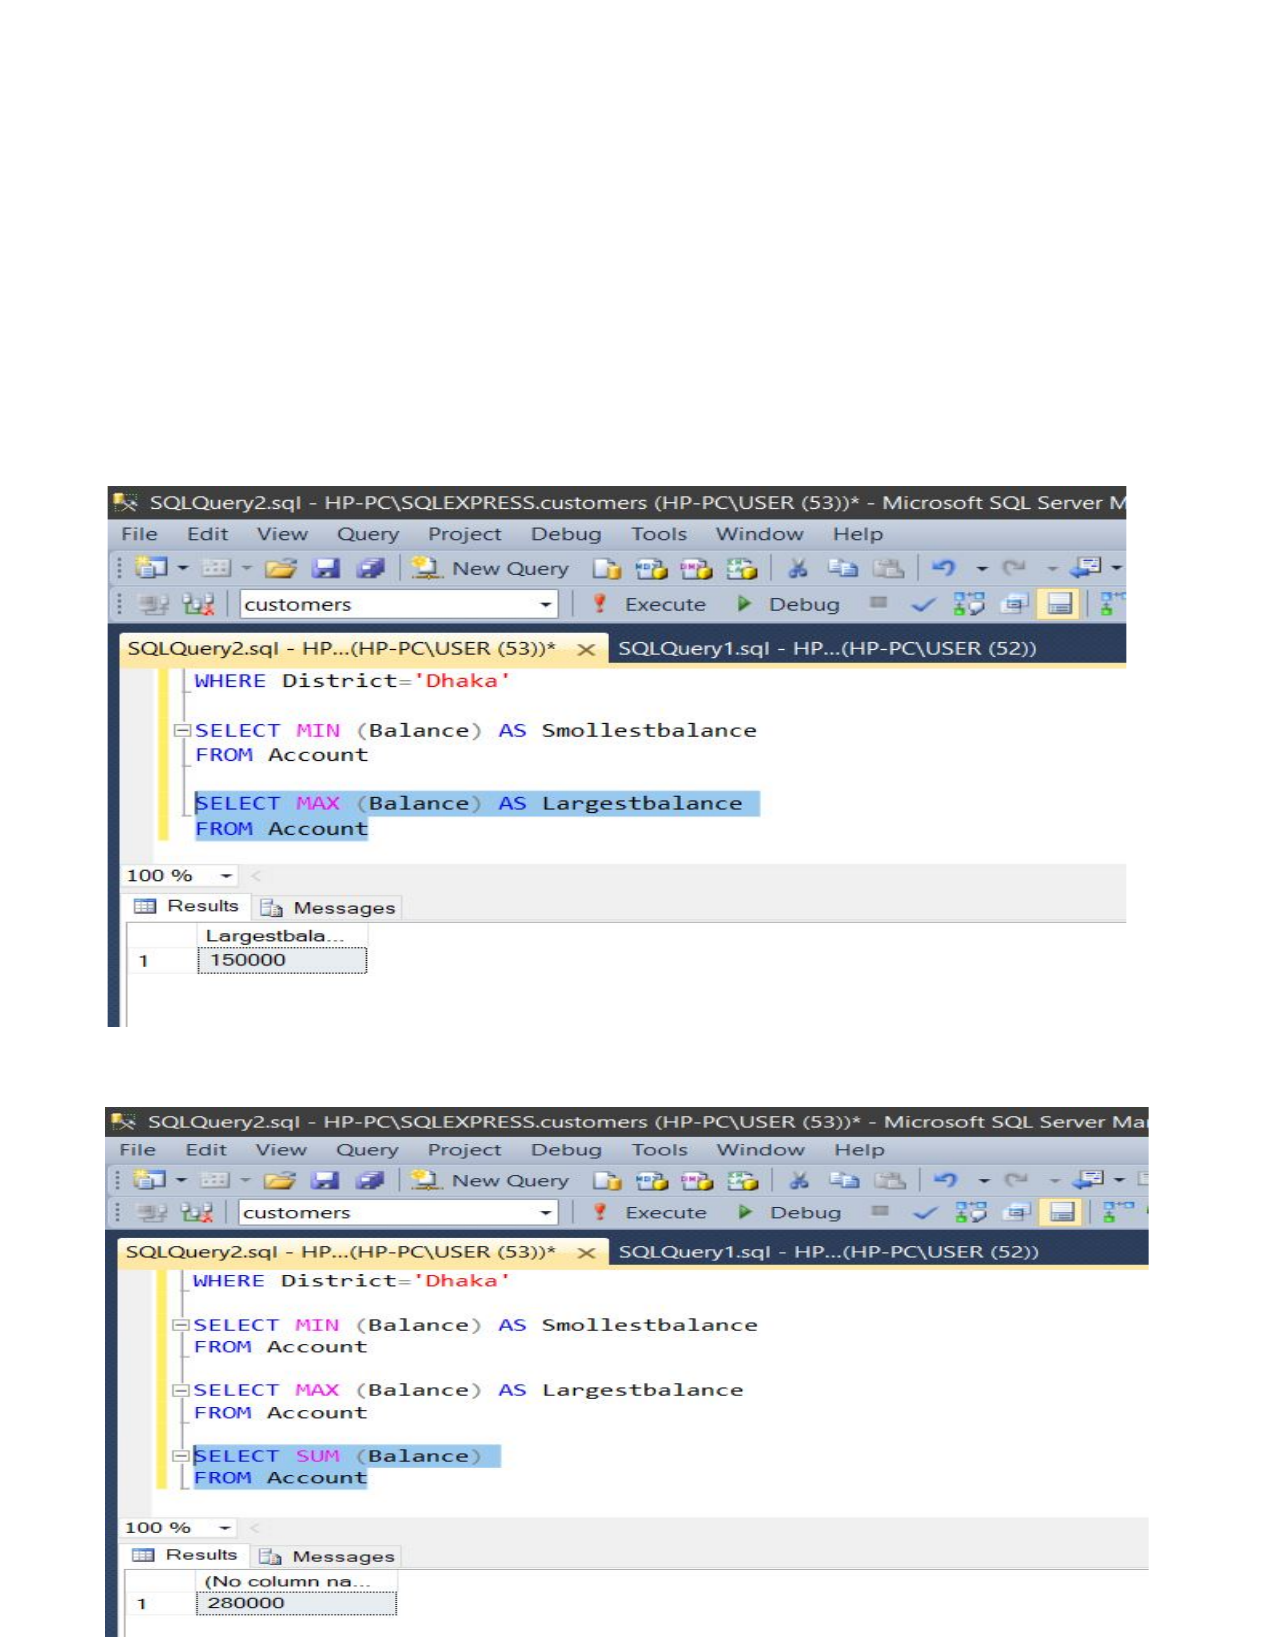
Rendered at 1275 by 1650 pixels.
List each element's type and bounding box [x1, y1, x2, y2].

picture [105, 1107, 1149, 1637]
picture [107, 486, 1127, 1027]
